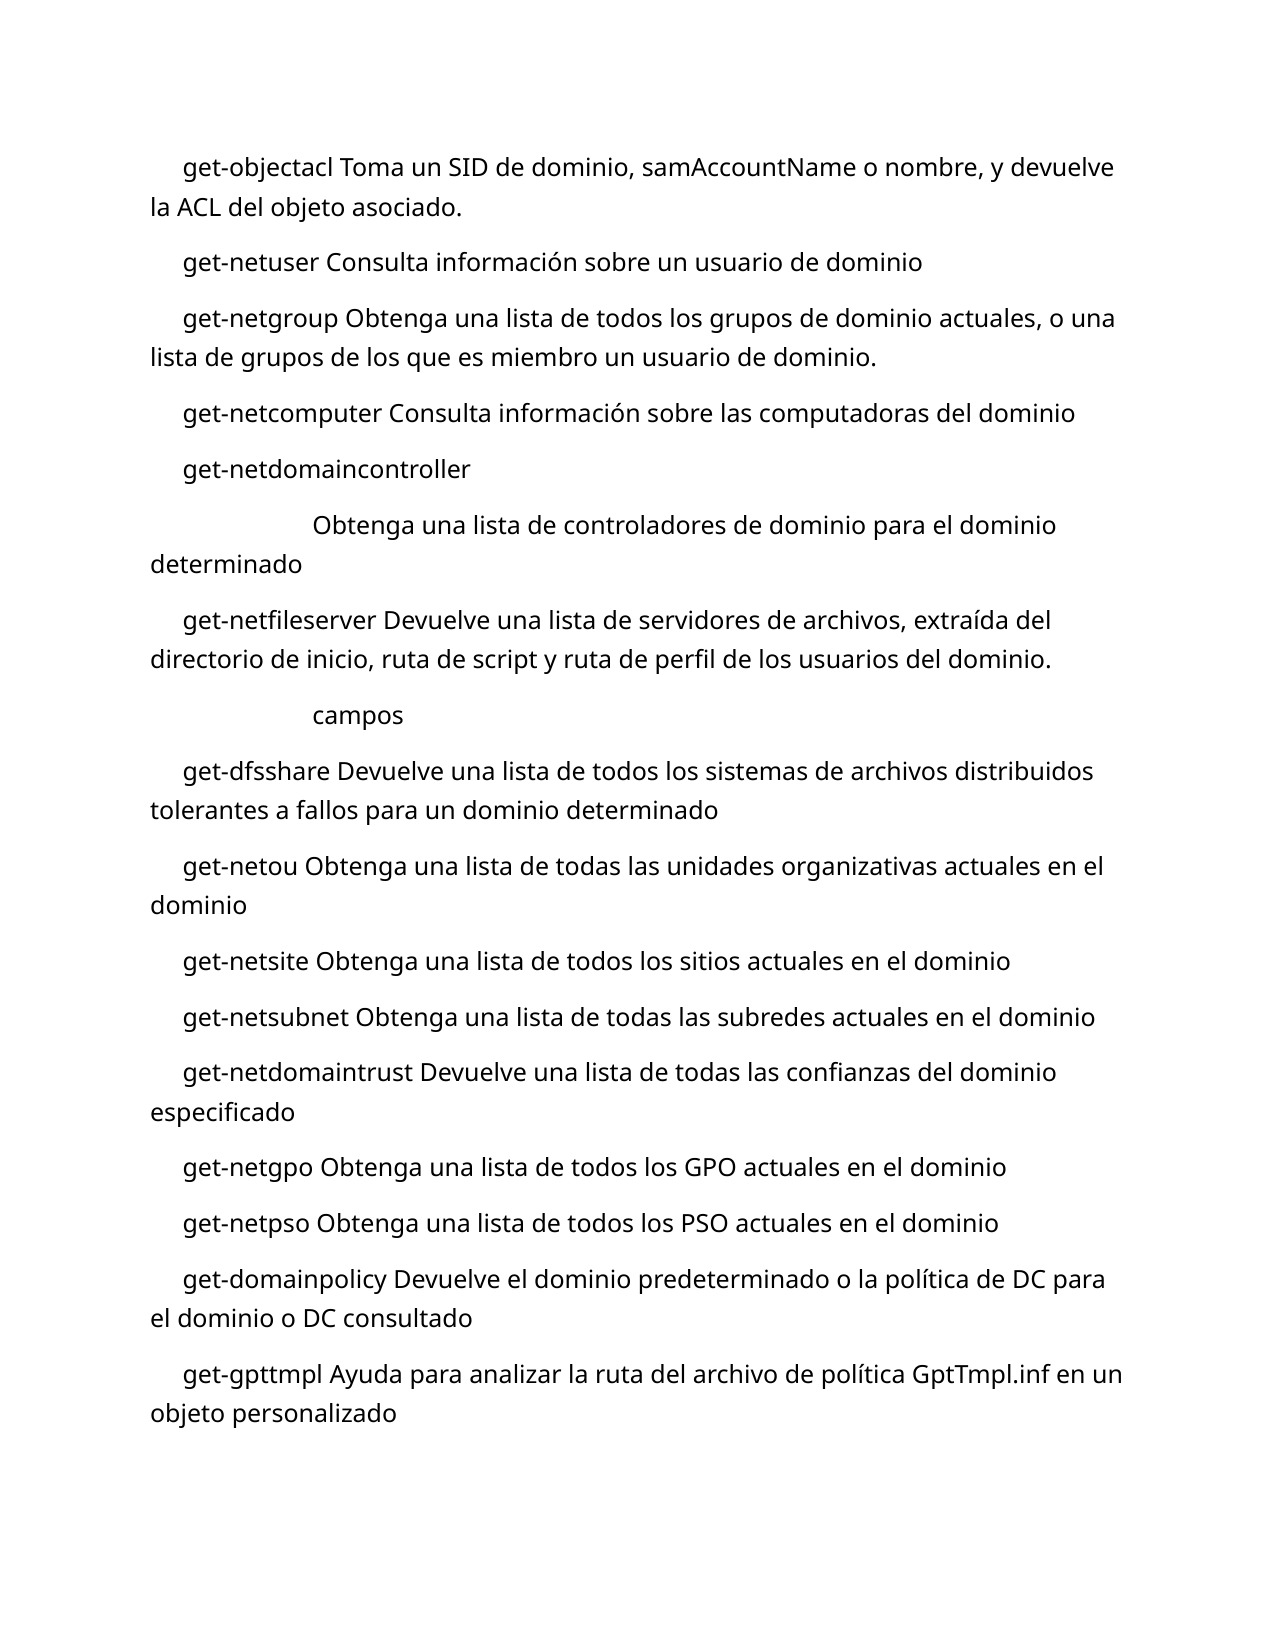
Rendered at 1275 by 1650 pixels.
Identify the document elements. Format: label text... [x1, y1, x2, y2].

text campos [150, 697, 1125, 732]
text get-netsite Obtenga una lista de todos los sitios actuales en el dominio [150, 943, 1125, 977]
text get-netgpo Obtenga una lista de todos los GPO actuales en el dominio [150, 1150, 1125, 1184]
text get-netgroup Obtenga una lista de todos los grupos de dominio actuales, o una lista de grupos de los que es miembro un usuario de dominio. [150, 301, 1125, 374]
text get-domainpolicy Devuelve el dominio predeterminado o la política de DC para el dominio o DC consultado [150, 1262, 1125, 1335]
text get-netsubnet Obtenga una lista de todas las subredes actuales en el dominio [150, 999, 1125, 1033]
text get-dfsshare Devuelve una lista de todos los sistemas de archivos distribuidos tolerantes a fallos para un dominio determinado [150, 753, 1125, 827]
text get-netcomputer Consulta información sobre las computadoras del dominio [150, 396, 1125, 430]
text Obtenga una lista de controladores de dominio para el dominio determinado [150, 507, 1125, 581]
text get-netdomaintrust Devuelve una lista de todas las confianzas del dominio especificado [150, 1055, 1125, 1128]
text get-netpso Obtenga una lista de todos los PSO actuales en el dominio [150, 1206, 1125, 1240]
text get-netdomaincontroller [150, 452, 1125, 486]
text get-netfileserver Devuelve una lista de servidores de archivos, extraída del directorio de inicio, ruta de script y ruta de perfil de los usuarios del dominio. [150, 602, 1125, 676]
text get-netuser Consulta información sobre un usuario de dominio [150, 245, 1125, 279]
text get-netou Obtenga una lista de todas las unidades organizativas actuales en el dominio [150, 848, 1125, 922]
text get-objectacl Toma un SID de dominio, samAccountName o nombre, y devuelve la ACL del objeto asociado. [150, 150, 1125, 223]
text get-gpttmpl Ayuda para analizar la ruta del archivo de política GptTmpl.inf en un objeto personalizado [150, 1357, 1125, 1430]
